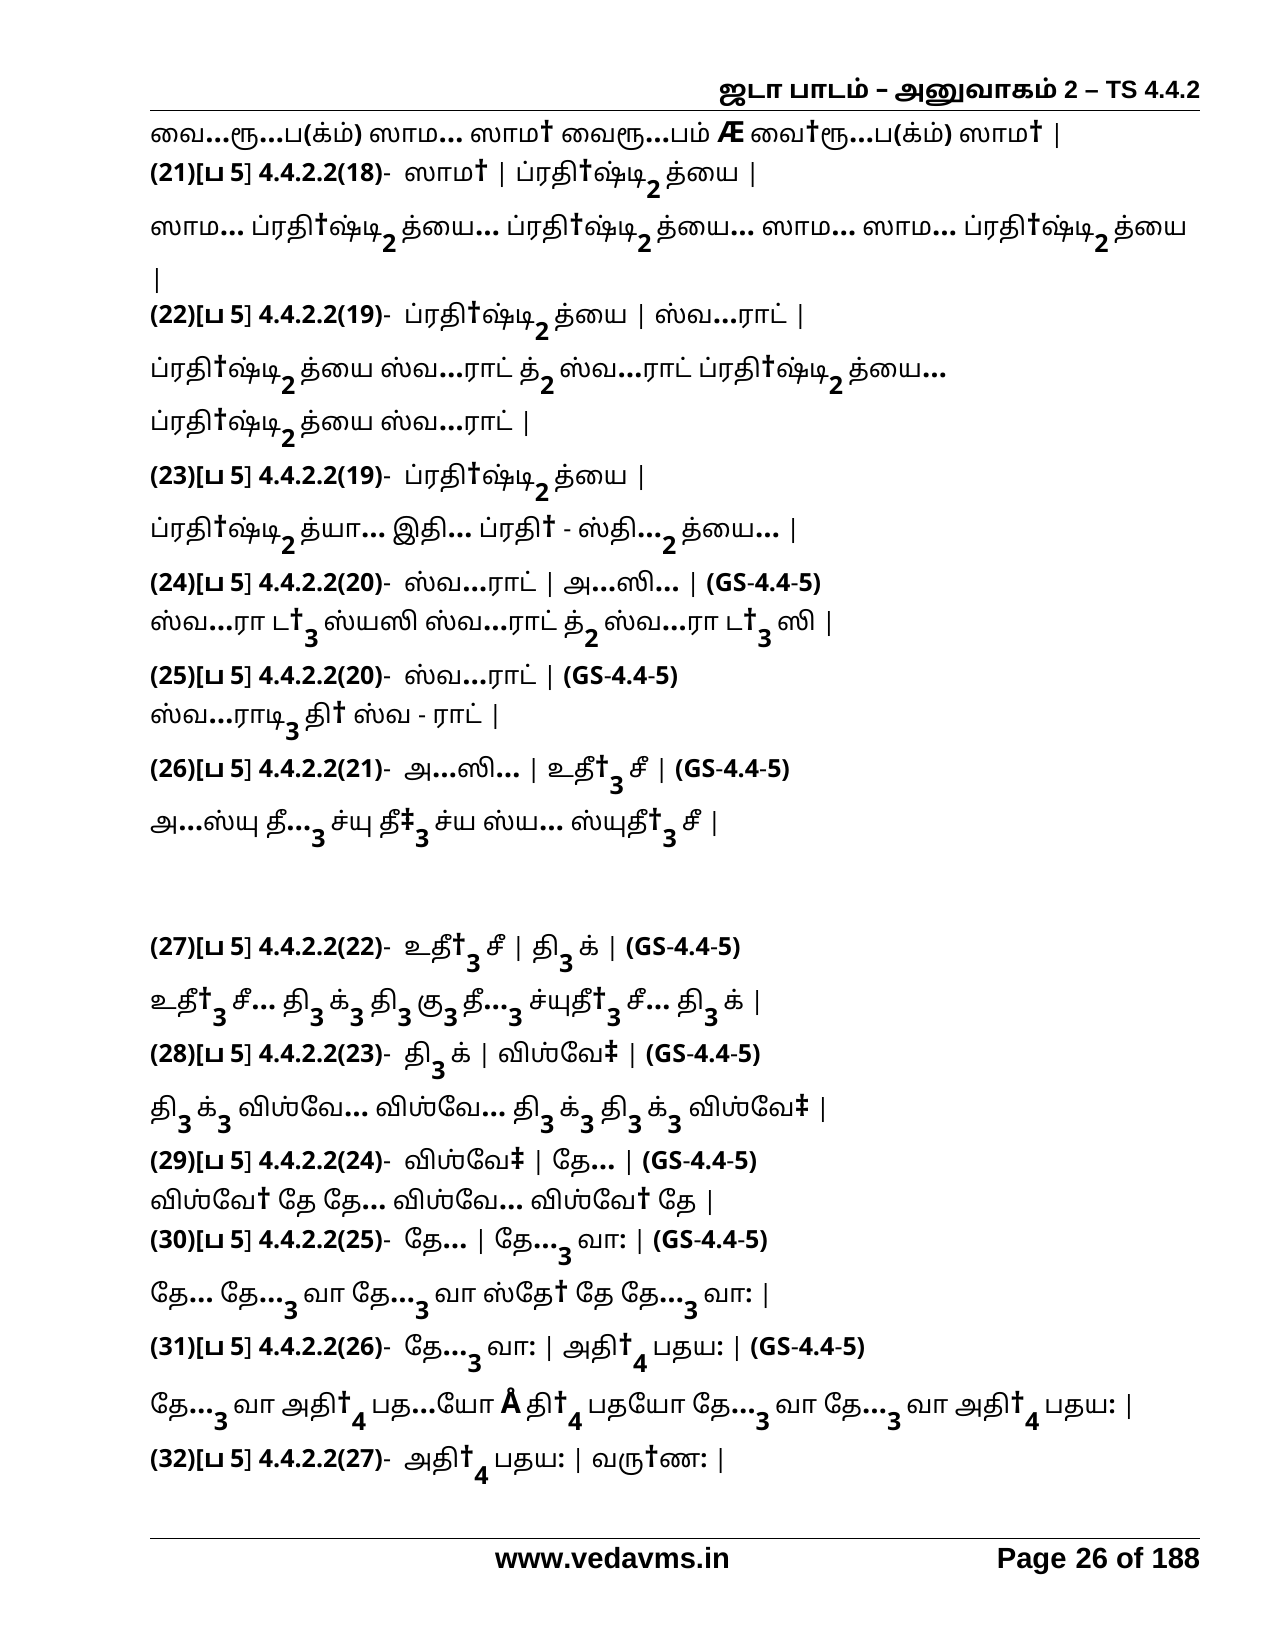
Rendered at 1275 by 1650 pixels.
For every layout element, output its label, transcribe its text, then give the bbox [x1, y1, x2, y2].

text (24)[ப5] 4.4.2.2(20)- ஸ்வ…ராட் | அ…ஸி… | (GS-4.4-5) [150, 564, 1200, 602]
text விஶ்வே† தே தே… விஶ்வே… விஶ்வே† தே | [150, 1182, 1200, 1220]
text (31)[ப5] 4.4.2.2(26)- தே…3வா: | அதி†4பதய: | (GS-4.4-5) [150, 1329, 1200, 1380]
text (25)[ப5] 4.4.2.2(20)- ஸ்வ…ராட் | (GS-4.4-5) [150, 657, 1200, 695]
text தி3க்3 விஶ்வே… விஶ்வே… தி3க்3 தி3க்3 விஶ்வே‡ | [150, 1089, 1200, 1141]
text தே…3வா அதி†4பத…யோ Åதி†4பதயோ தே…3வா தே…3வா அதி†4பதய: | [150, 1382, 1200, 1438]
text (23)[ப5] 4.4.2.2(19)- ப்ரதி†ஷ்டி2த்யை | [150, 457, 1200, 508]
text (26)[ப5] 4.4.2.2(21)- அ…ஸி… | உதீ†3சீ | (GS-4.4-5) [150, 750, 1200, 801]
text (30)[ப5] 4.4.2.2(25)- தே… | தே…3வா: | (GS-4.4-5) [150, 1222, 1200, 1273]
text அ…ஸ்யு தீ…3ச்யு தீ‡3ச்ய ஸ்ய… ஸ்யுதீ†3சீ | [150, 804, 1200, 855]
text (29)[ப5] 4.4.2.2(24)- விஶ்வே‡ | தே… | (GS-4.4-5) [150, 1143, 1200, 1181]
text ப்ரதி†ஷ்டி2த்யை ஸ்வ…ராட் த்2ஸ்வ…ராட் ப்ரதி†ஷ்டி2த்யை… ப்ரதி†ஷ்டி2த்யை ஸ்வ…ராட் | [150, 350, 1200, 455]
text (27)[ப5] 4.4.2.2(22)- உதீ†3சீ | தி3க் | (GS-4.4-5) [150, 929, 1200, 980]
text ஸாம… ப்ரதி†ஷ்டி2த்யை… ப்ரதி†ஷ்டி2த்யை… ஸாம… ஸாம… ப்ரதி†ஷ்டி2த்யை | [150, 208, 1200, 295]
text (21)[ப5] 4.4.2.2(18)- ஸாம† | ப்ரதி†ஷ்டி2த்யை | [150, 155, 1200, 206]
text வை…ரூ…ப(க்ம்) ஸாம… ஸாம† வைரூ…பம் Æவை†ரூ…ப(க்ம்) ஸாம† | [150, 111, 1200, 153]
text தே… தே…3வா தே…3வா ஸ்தே† தே தே…3வா: | [150, 1275, 1200, 1326]
text (28)[ப5] 4.4.2.2(23)- தி3க் | விஶ்வே‡ | (GS-4.4-5) [150, 1036, 1200, 1087]
text (22)[ப5] 4.4.2.2(19)- ப்ரதி†ஷ்டி2த்யை | ஸ்வ…ராட் | [150, 297, 1200, 348]
text ஸ்வ…ரா ட†3ஸ்யஸி ஸ்வ…ராட் த்2ஸ்வ…ரா ட†3ஸி | [150, 604, 1200, 655]
text (32)[ப5] 4.4.2.2(27)- அதி†4பதய: | வரு†ண: | [150, 1441, 1200, 1492]
text ப்ரதி†ஷ்டி2த்யா… இதி… ப்ரதி† - ஸ்தி…2த்யை… | [150, 511, 1200, 562]
text ஸ்வ…ராடி3தி† ஸ்வ - ராட் | [150, 697, 1200, 748]
text உதீ†3சீ… தி3க்3 தி3கு3தீ…3 ச்யுதீ†3சீ… தி3க் | [150, 982, 1200, 1033]
